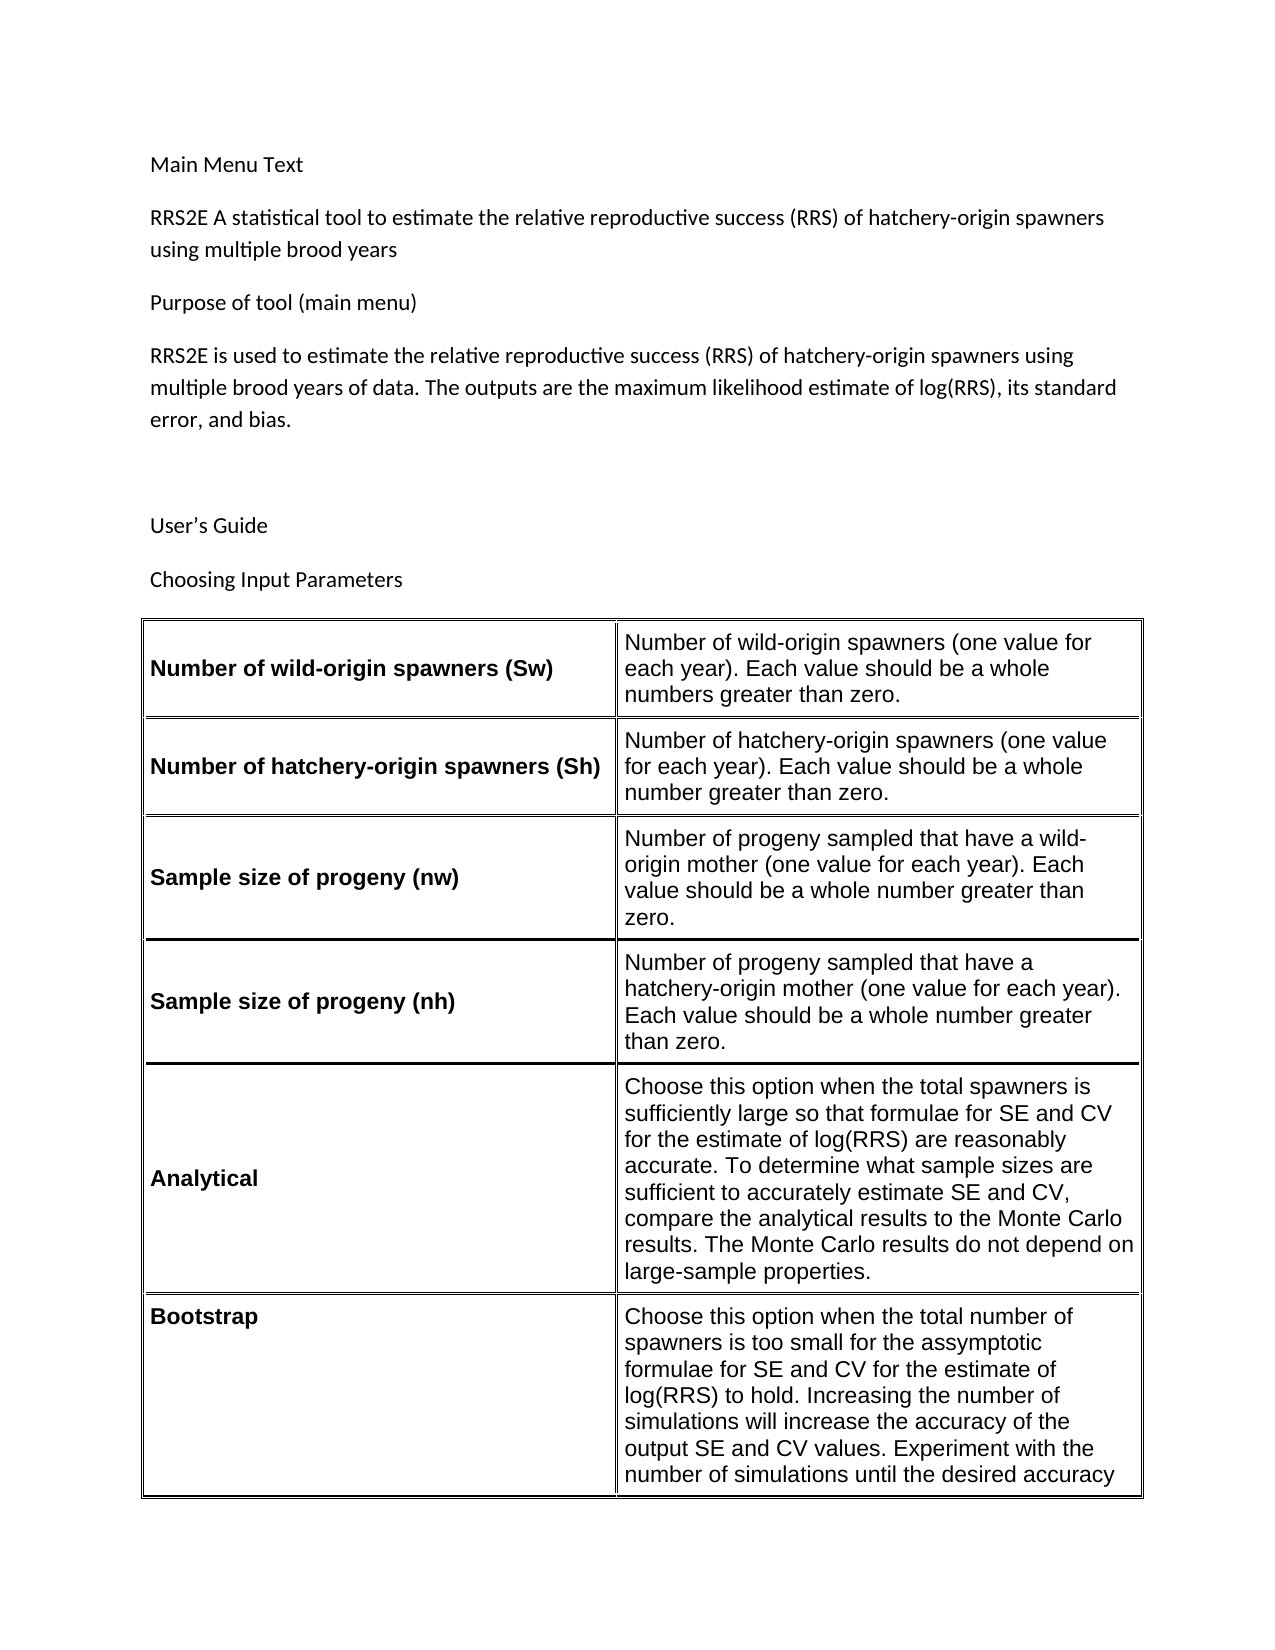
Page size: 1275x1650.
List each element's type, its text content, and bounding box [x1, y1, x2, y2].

text Main Menu Text [150, 150, 1125, 178]
table_header Number of wild-origin spawners (one value for each year). Each value should be a whole numbers greater than zero. [616, 621, 1141, 716]
text Choosing Input Parameters [150, 565, 1125, 593]
table_cell Number of hatchery-origin spawners (one value for each year). Each value should be a whole number greater than zero. [616, 716, 1142, 813]
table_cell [616, 1292, 1142, 1495]
table_cell Bootstrap [142, 1292, 616, 1495]
table_cell Sample size of progeny (nh) [142, 938, 615, 1062]
table_cell Number of progeny sampled that have a wild-origin mother (one value for each year). Each value should be a whole number greater than zero. [618, 814, 1141, 938]
table_cell Choose this option when the total spawners is sufficiently large so that formulae for SE and CV for the estimate of log(RRS) are reasonably accurate. To determine what sample sizes are sufficient to accurately estimate SE and CV, compare the analytical results to the Monte Carlo results. The Monte Carlo results do not depend on large-sample properties. [618, 1062, 1141, 1292]
table_cell Analytical [144, 1062, 615, 1292]
table_header Number of wild-origin spawners (Sw) [144, 621, 616, 716]
table_cell Number of progeny sampled that have a hatchery-origin mother (one value for each year). Each value should be a whole number greater than zero. [618, 938, 1142, 1062]
table_cell Sample size of progeny (nw) [144, 814, 615, 938]
text Purpose of tool (main menu) [150, 288, 1125, 316]
table_cell Number of hatchery-origin spawners (Sh) [142, 716, 616, 813]
text RRS2E is used to estimate the relative reproductive success (RRS) of hatchery-origin spawners using multiple brood years of data. The outputs are the maximum likelihood estimate of log(RRS), its standard error, and bias. [150, 341, 1125, 434]
text User’s Guide [150, 512, 1125, 540]
text RRS2E A statistical tool to estimate the relative reproductive success (RRS) of hatchery-origin spawners using multiple brood years [150, 203, 1125, 263]
